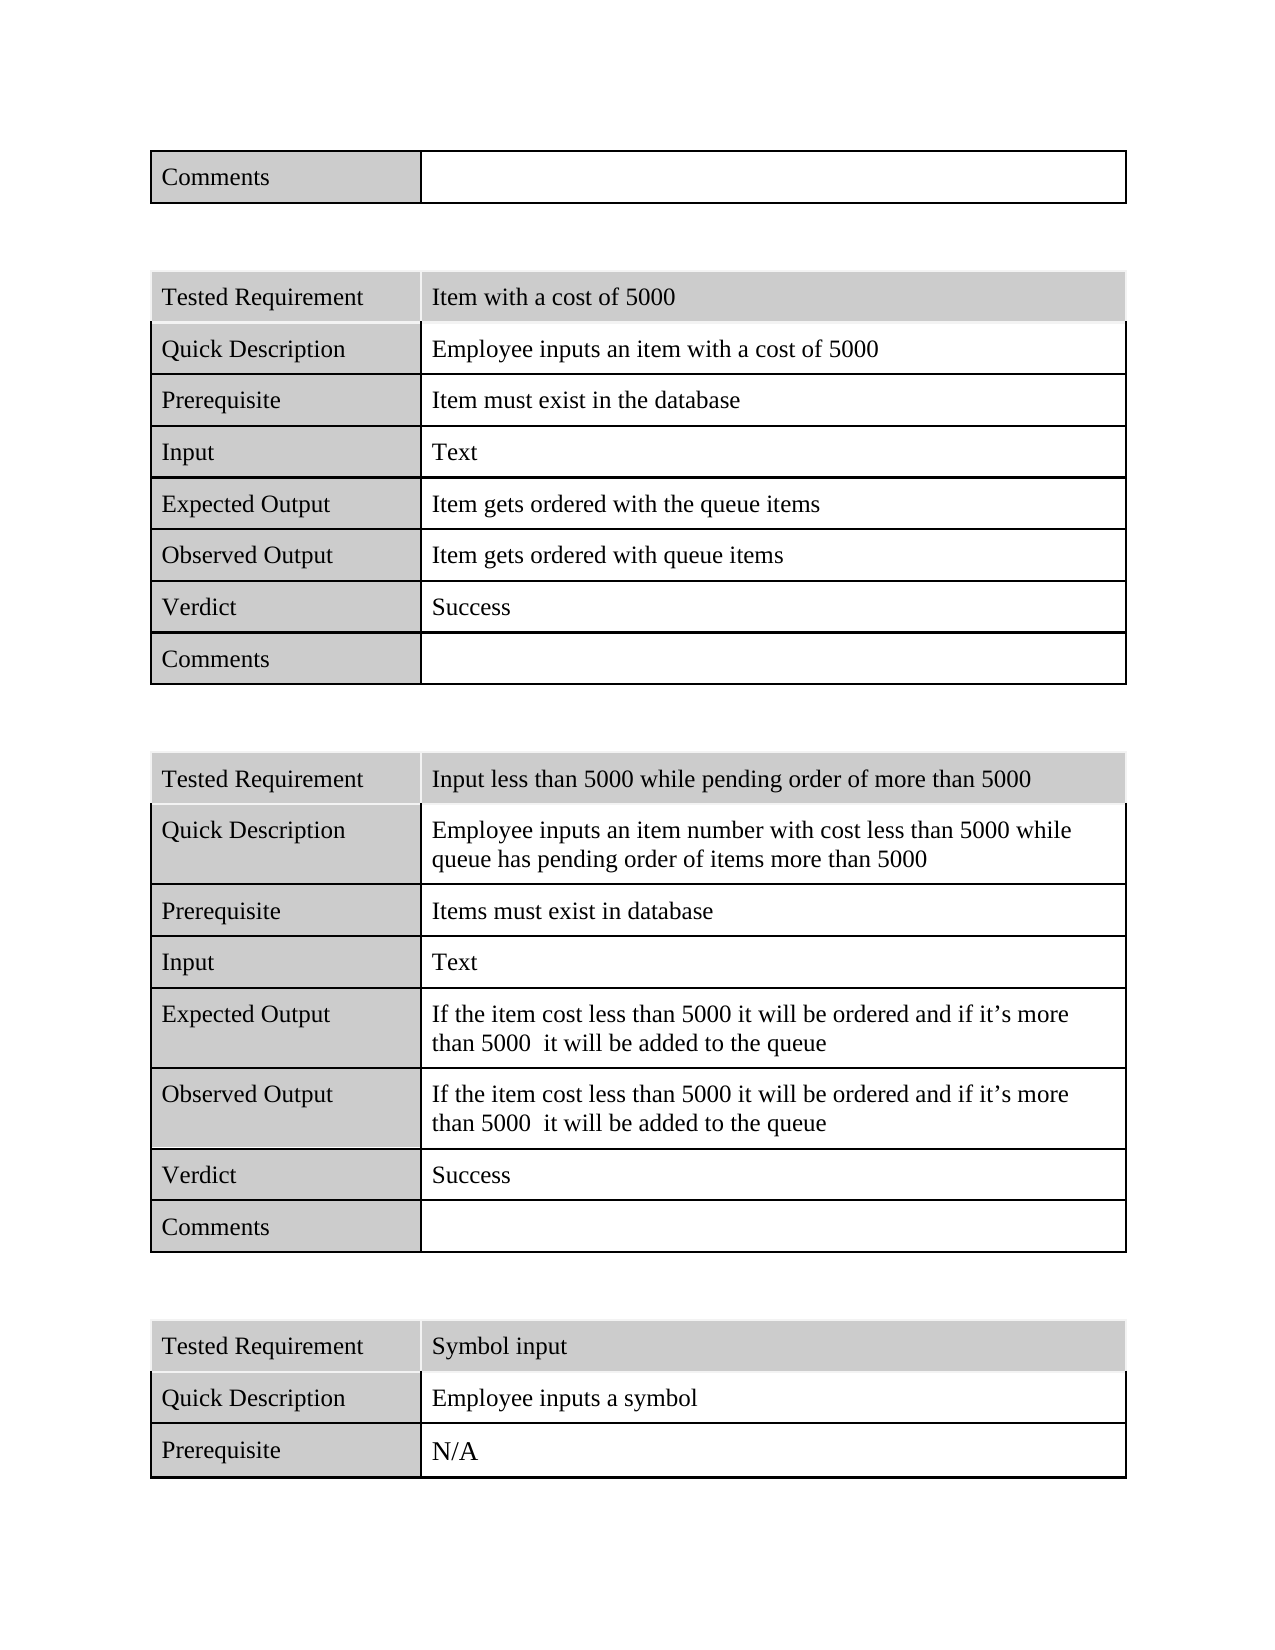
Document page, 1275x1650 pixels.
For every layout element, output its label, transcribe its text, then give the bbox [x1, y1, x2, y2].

table_cell Items must exist in database [422, 885, 1125, 935]
table_cell [422, 1201, 1125, 1251]
table_cell Success [422, 1150, 1125, 1199]
table_cell Employee inputs an item number with cost less than 5000 while queue has pending order of items more than 5000 [422, 805, 1125, 883]
table_cell Text [422, 427, 1125, 476]
table_cell Quick Description [152, 324, 420, 373]
table_cell Comments [152, 634, 420, 683]
table_cell Observed Output [152, 1069, 420, 1147]
table_cell Quick Description [152, 1373, 420, 1422]
table_cell Quick Description [152, 805, 420, 883]
table_cell Comments [152, 1201, 420, 1251]
table_cell [422, 634, 1125, 683]
table_cell N/A [422, 1424, 1125, 1476]
table_cell [422, 152, 1125, 202]
table_cell Input [152, 937, 420, 987]
table_cell Expected Output [152, 479, 420, 528]
table_cell If the item cost less than 5000 it will be ordered and if it’s more than 5000 it will be added to the queue [422, 1069, 1125, 1147]
table_cell Prerequisite [152, 1424, 420, 1476]
table_cell Employee inputs a symbol [422, 1373, 1125, 1422]
table_cell Success [422, 582, 1125, 631]
table_header Tested Requirement [152, 753, 420, 803]
table_cell Comments [152, 152, 420, 202]
table_cell Prerequisite [152, 885, 420, 935]
table_cell Prerequisite [152, 375, 420, 425]
table_cell Item must exist in the database [422, 375, 1125, 425]
table_cell Verdict [152, 1150, 420, 1199]
table_cell Observed Output [152, 530, 420, 580]
table_cell Employee inputs an item with a cost of 5000 [422, 324, 1125, 373]
table_cell If the item cost less than 5000 it will be ordered and if it’s more than 5000 it will be added to the queue [422, 989, 1125, 1067]
table_cell Item gets ordered with the queue items [422, 479, 1125, 528]
table_cell Input [152, 427, 420, 476]
table_header Tested Requirement [152, 1321, 420, 1371]
table_cell Expected Output [152, 989, 420, 1067]
table_header Tested Requirement [152, 272, 420, 321]
table_header Symbol input [422, 1321, 1125, 1371]
table_header Input less than 5000 while pending order of more than 5000 [422, 753, 1125, 803]
table_header Item with a cost of 5000 [422, 272, 1125, 321]
table_cell Text [422, 937, 1125, 987]
table_cell Item gets ordered with queue items [422, 530, 1125, 580]
table_cell Verdict [152, 582, 420, 631]
